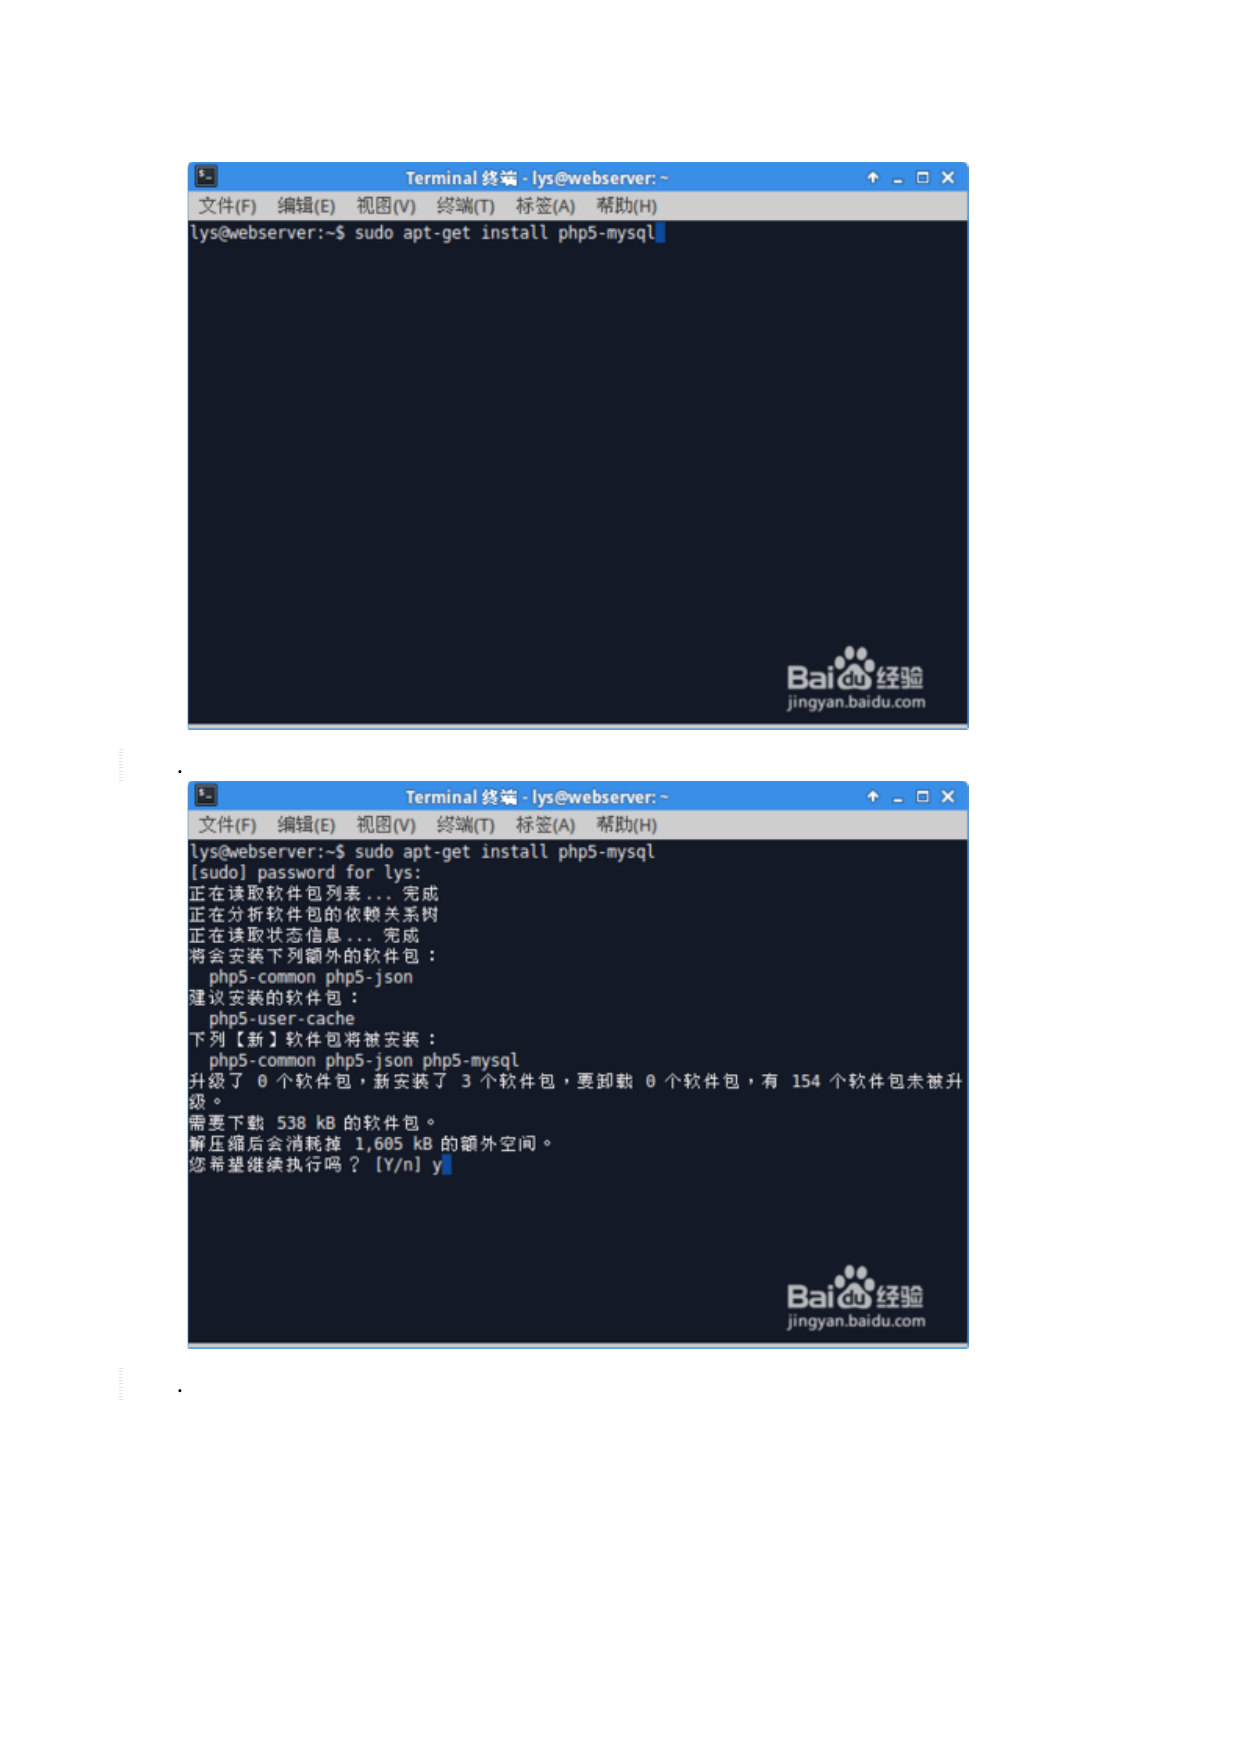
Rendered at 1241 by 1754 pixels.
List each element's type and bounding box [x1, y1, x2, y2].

picture [187, 781, 969, 1349]
picture [187, 162, 969, 730]
